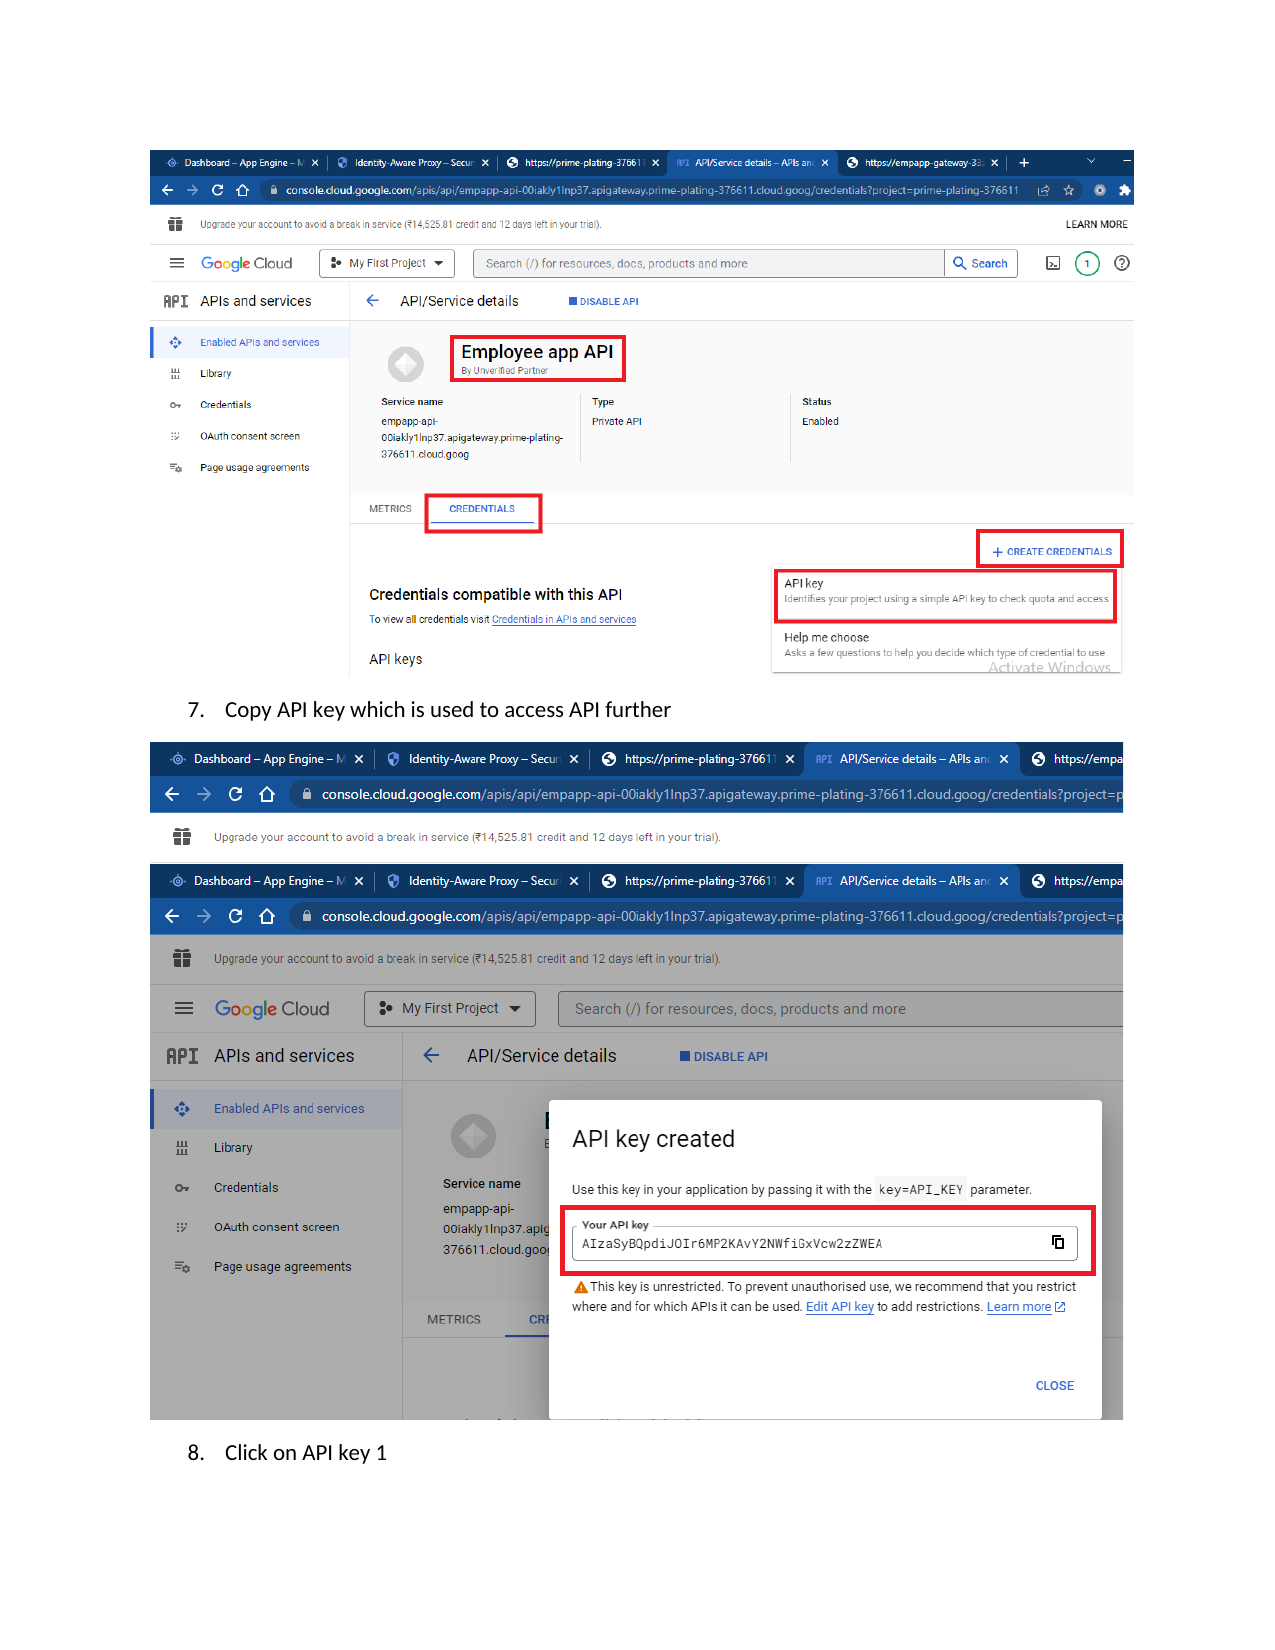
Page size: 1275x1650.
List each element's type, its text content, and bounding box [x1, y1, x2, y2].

list Click on API key 1 [187, 1438, 1125, 1466]
picture [150, 150, 1134, 677]
list Copy API key which is used to access API further [187, 696, 1125, 724]
picture [150, 742, 1124, 1420]
